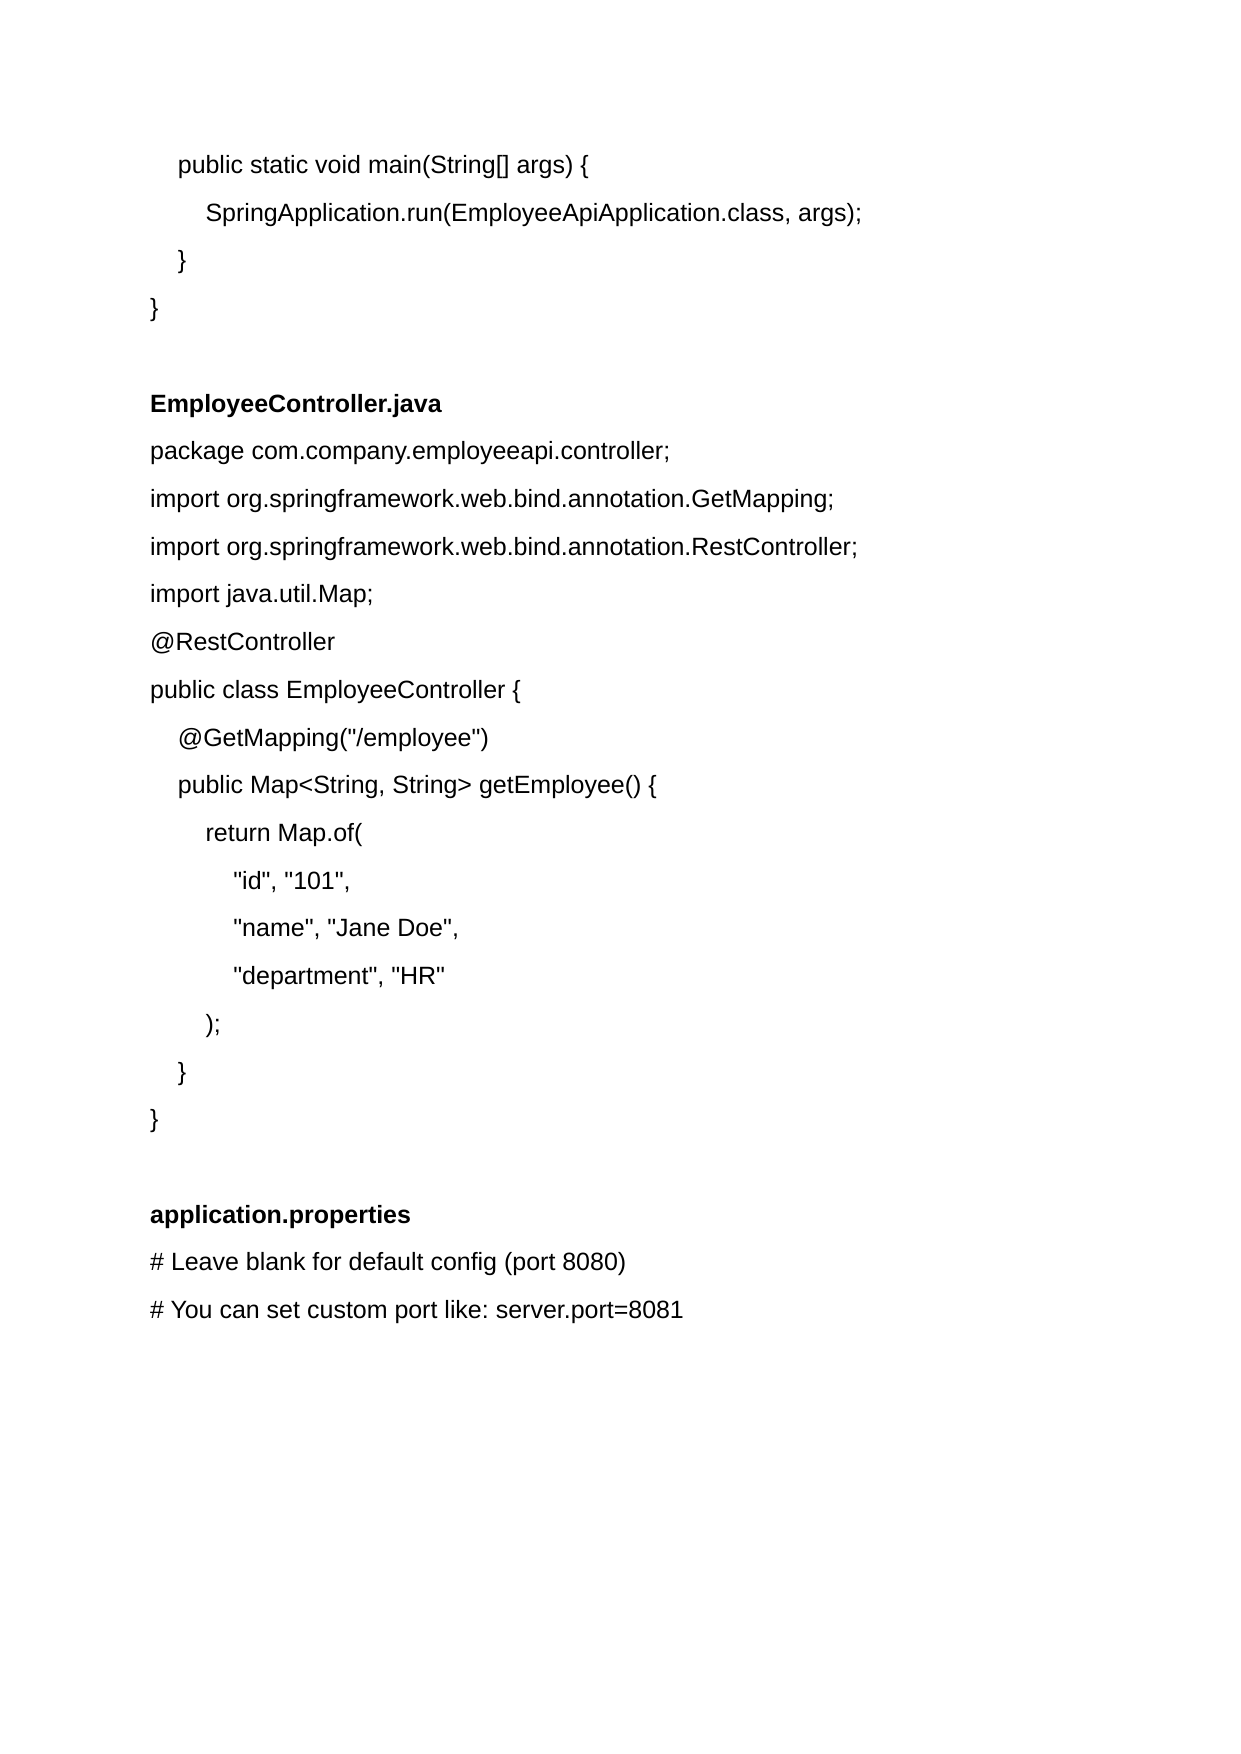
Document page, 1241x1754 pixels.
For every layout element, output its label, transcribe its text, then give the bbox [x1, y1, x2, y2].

text package com.company.employeeapi.controller; [150, 436, 1090, 465]
text import org.springframework.web.bind.annotation.GetMapping; [150, 484, 1090, 513]
text EmployeeController.java [150, 388, 1090, 417]
text } [150, 293, 1090, 322]
text # You can set custom port like: server.port=8081 [150, 1295, 1090, 1324]
text return Map.of( [150, 818, 1090, 847]
text "id", "101", [150, 866, 1090, 894]
text import java.util.Map; [150, 579, 1090, 608]
text public Map<String, String> getEmployee() { [150, 770, 1090, 799]
text application.properties [150, 1199, 1090, 1228]
text @GetMapping("/employee") [150, 722, 1090, 751]
text } [150, 245, 1090, 274]
text public class EmployeeController { [150, 675, 1090, 703]
text @RestController [150, 627, 1090, 656]
text } [150, 1056, 1090, 1085]
text import org.springframework.web.bind.annotation.RestController; [150, 532, 1090, 560]
text "name", "Jane Doe", [150, 913, 1090, 942]
text "department", "HR" [150, 961, 1090, 990]
text public static void main(String[] args) { [150, 150, 1090, 179]
text } [150, 1104, 1090, 1133]
text SpringApplication.run(EmployeeApiApplication.class, args); [150, 198, 1090, 226]
text ); [150, 1009, 1090, 1037]
text # Leave blank for default config (port 8080) [150, 1247, 1090, 1276]
